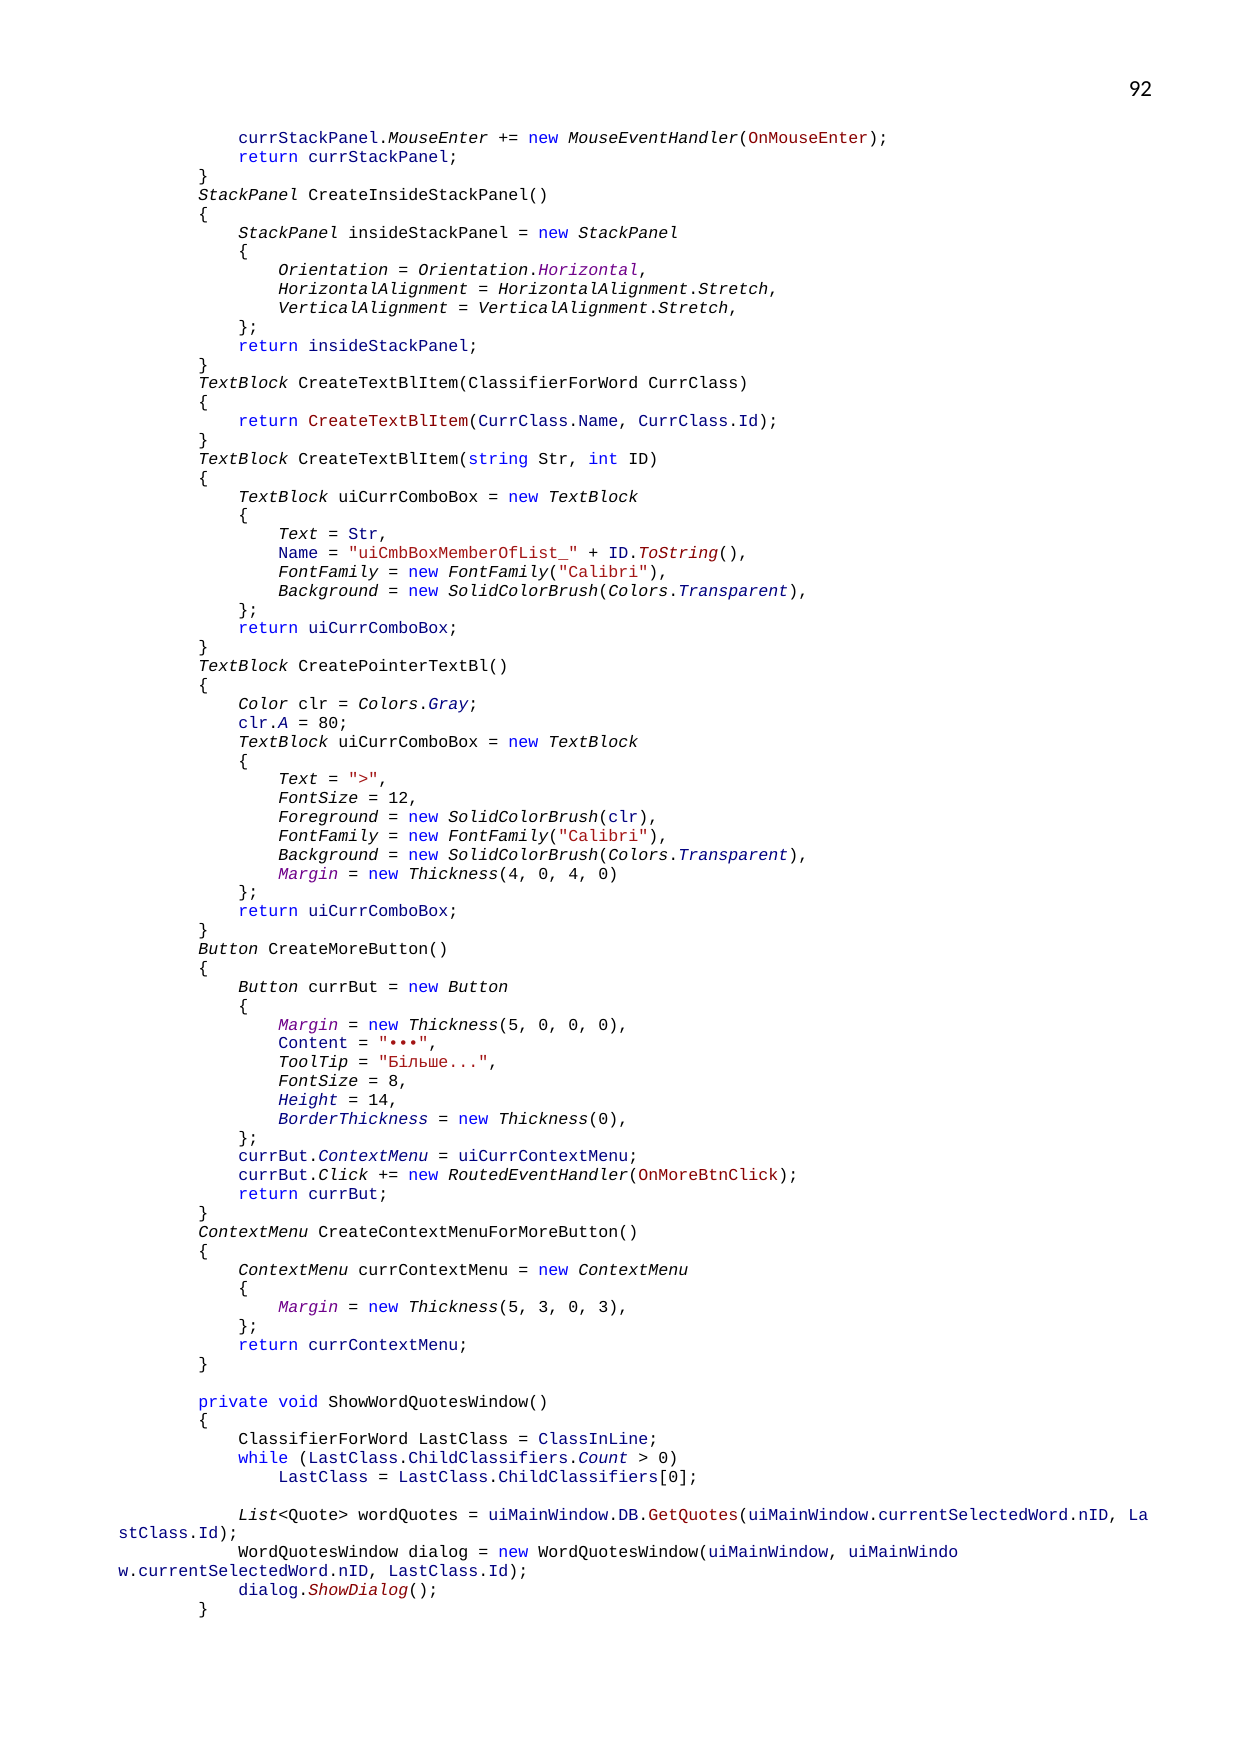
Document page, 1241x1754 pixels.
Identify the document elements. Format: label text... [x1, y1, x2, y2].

text } [118, 356, 1152, 375]
text }; [118, 318, 1152, 337]
text } [118, 1204, 1152, 1223]
text Height = 14, [118, 1091, 1152, 1110]
text return currStackPanel; [118, 149, 1152, 168]
text } [118, 639, 1152, 658]
text Text = Str, [118, 526, 1152, 545]
text List<Quote> wordQuotes = uiMainWindow.DB.GetQuotes(uiMainWindow.currentSelectedWord.nID, LastClass.Id); [118, 1506, 1152, 1544]
text Orientation = Orientation.Horizontal, [118, 262, 1152, 281]
text return currContextMenu; [118, 1337, 1152, 1355]
text StackPanel CreateInsideStackPanel() [118, 186, 1152, 205]
text ContextMenu currContextMenu = new ContextMenu [118, 1261, 1152, 1280]
text } [118, 168, 1152, 186]
text { [118, 677, 1152, 696]
text while (LastClass.ChildClassifiers.Count > 0) [118, 1450, 1152, 1468]
text VerticalAlignment = VerticalAlignment.Stretch, [118, 299, 1152, 318]
text FontSize = 12, [118, 790, 1152, 809]
text return insideStackPanel; [118, 337, 1152, 356]
text FontFamily = new FontFamily("Calibri"), [118, 563, 1152, 582]
text TextBlock uiCurrComboBox = new TextBlock [118, 488, 1152, 507]
text { [118, 752, 1152, 771]
text FontFamily = new FontFamily("Calibri"), [118, 827, 1152, 846]
text ContextMenu CreateContextMenuForMoreButton() [118, 1223, 1152, 1242]
text FontSize = 8, [118, 1073, 1152, 1091]
text Button currBut = new Button [118, 978, 1152, 997]
text { [118, 469, 1152, 488]
text Margin = new Thickness(5, 3, 0, 3), [118, 1299, 1152, 1318]
text }; [118, 884, 1152, 903]
text ClassifierForWord LastClass = ClassInLine; [118, 1431, 1152, 1450]
text Button CreateMoreButton() [118, 941, 1152, 959]
text Content = "•••", [118, 1035, 1152, 1054]
text Background = new SolidColorBrush(Colors.Transparent), [118, 582, 1152, 601]
text return CreateTextBlItem(CurrClass.Name, CurrClass.Id); [118, 413, 1152, 432]
text } [118, 1601, 1152, 1619]
text { [118, 1280, 1152, 1299]
text { [118, 205, 1152, 224]
text Text = ">", [118, 771, 1152, 790]
text HorizontalAlignment = HorizontalAlignment.Stretch, [118, 281, 1152, 299]
text { [118, 959, 1152, 978]
text return uiCurrComboBox; [118, 903, 1152, 922]
text Foreground = new SolidColorBrush(clr), [118, 809, 1152, 827]
text }; [118, 1129, 1152, 1148]
text private void ShowWordQuotesWindow() [118, 1393, 1152, 1412]
text }; [118, 601, 1152, 620]
text currBut.Click += new RoutedEventHandler(OnMoreBtnClick); [118, 1167, 1152, 1186]
text TextBlock CreatePointerTextBl() [118, 658, 1152, 677]
text return currBut; [118, 1186, 1152, 1204]
text { [118, 507, 1152, 526]
text currStackPanel.MouseEnter += new MouseEventHandler(OnMouseEnter); [118, 130, 1152, 149]
text } [118, 922, 1152, 941]
text Background = new SolidColorBrush(Colors.Transparent), [118, 846, 1152, 865]
text dialog.ShowDialog(); [118, 1582, 1152, 1601]
text currBut.ContextMenu = uiCurrContextMenu; [118, 1148, 1152, 1167]
text }; [118, 1318, 1152, 1337]
text TextBlock CreateTextBlItem(ClassifierForWord CurrClass) [118, 375, 1152, 394]
text TextBlock CreateTextBlItem(string Str, int ID) [118, 450, 1152, 469]
text clr.A = 80; [118, 714, 1152, 733]
text Margin = new Thickness(5, 0, 0, 0), [118, 1016, 1152, 1035]
text { [118, 997, 1152, 1016]
text } [118, 1355, 1152, 1374]
text ToolTip = "Більше...", [118, 1054, 1152, 1073]
text LastClass = LastClass.ChildClassifiers[0]; [118, 1468, 1152, 1487]
text Color clr = Colors.Gray; [118, 696, 1152, 714]
text WordQuotesWindow dialog = new WordQuotesWindow(uiMainWindow, uiMainWindow.currentSelectedWord.nID, LastClass.Id); [118, 1544, 1152, 1582]
text { [118, 394, 1152, 413]
text BorderThickness = new Thickness(0), [118, 1110, 1152, 1129]
text StackPanel insideStackPanel = new StackPanel [118, 224, 1152, 243]
text } [118, 432, 1152, 450]
text TextBlock uiCurrComboBox = new TextBlock [118, 733, 1152, 752]
text { [118, 1242, 1152, 1261]
text Name = "uiCmbBoxMemberOfList_" + ID.ToString(), [118, 545, 1152, 563]
text { [118, 1412, 1152, 1431]
text Margin = new Thickness(4, 0, 4, 0) [118, 865, 1152, 884]
text return uiCurrComboBox; [118, 620, 1152, 639]
text { [118, 243, 1152, 262]
